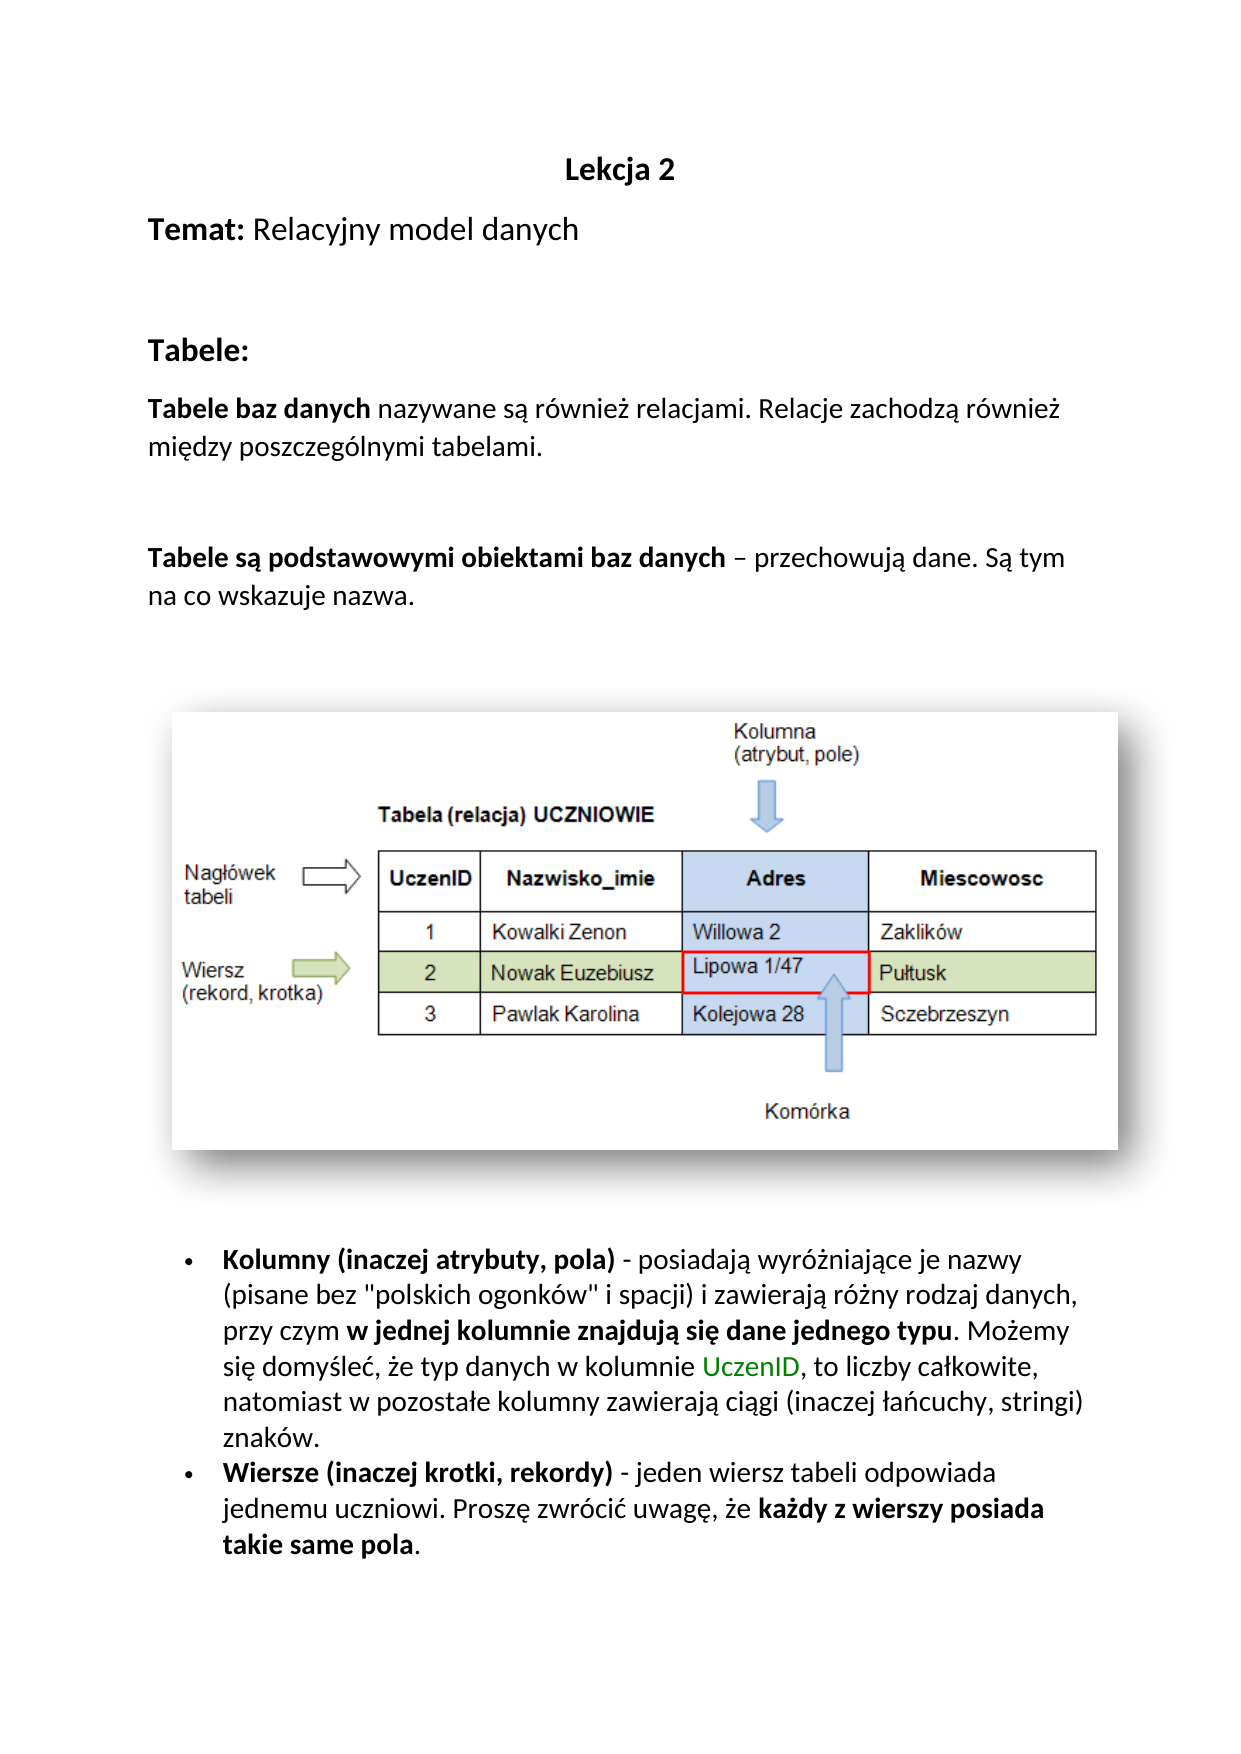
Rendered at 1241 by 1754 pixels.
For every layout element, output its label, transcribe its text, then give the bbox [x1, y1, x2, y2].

list Wiersze (inaczej krotki, rekordy) - jeden wiersz tabeli odpowiada jednemu uczniowi. Proszę zwrócić uwagę, że każdy z wierszy posiada takie same pola. [185, 1454, 1093, 1561]
text Tabele są podstawowymi obiektami baz danych – przechowują dane. Są tym na co wskazuje nazwa. [148, 539, 1093, 613]
text Lekcja 2 [148, 148, 1093, 188]
text Temat: Relacyjny model danych [148, 208, 1093, 249]
list Kolumny (inaczej atrybuty, pola) - posiadają wyróżniające je nazwy (pisane bez "polskich ogonków" i spacji) i zawierają różny rodzaj danych, przy czym w jednej kolumnie znajdują się dane jednego typu. Możemy się domyśleć, że typ danych w kolumnie UczenID, to liczby całkowite, natomiast w pozostałe kolumny zawierają ciągi (inaczej łańcuchy, stringi) znaków. [185, 1241, 1093, 1454]
picture [172, 712, 1118, 1150]
text Tabele baz danych nazywane są również relacjami. Relacje zachodzą również między poszczególnymi tabelami. [148, 390, 1093, 464]
text Tabele: [148, 329, 1093, 370]
